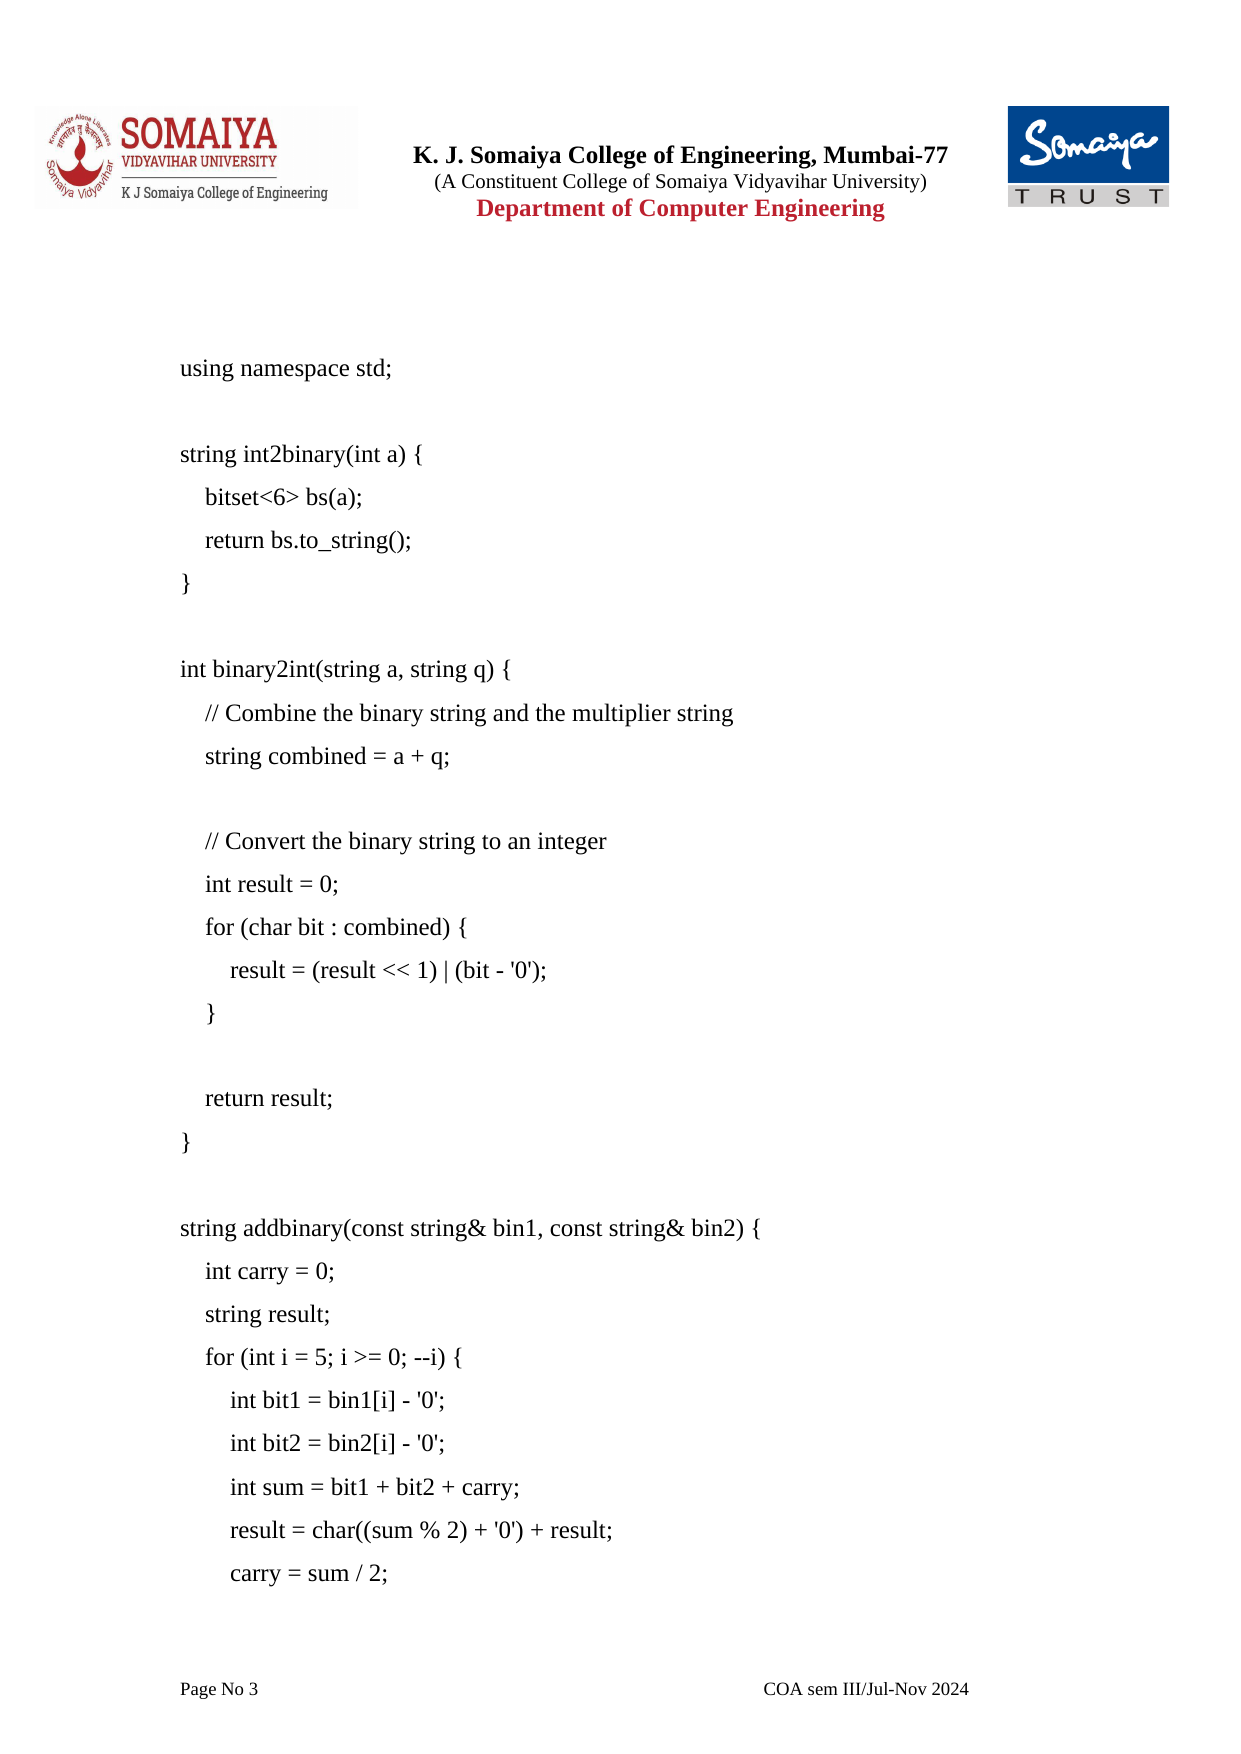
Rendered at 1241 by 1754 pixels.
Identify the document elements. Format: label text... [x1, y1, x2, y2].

text string addbinary(const string& bin1, const string& bin2) { [180, 1213, 1060, 1242]
text int binary2int(string a, string q) { [180, 654, 1060, 683]
text int bit2 = bin2[i] - '0'; [180, 1428, 1060, 1457]
text result = char((sum % 2) + '0') + result; [180, 1515, 1060, 1543]
text int result = 0; [180, 869, 1060, 898]
text carry = sum / 2; [180, 1558, 1060, 1587]
text string result; [180, 1299, 1060, 1328]
text using namespace std; [180, 353, 1060, 381]
text return bs.to_string(); [180, 525, 1060, 554]
text int bit1 = bin1[i] - '0'; [180, 1385, 1060, 1414]
text result = (result << 1) | (bit - '0'); [180, 955, 1060, 984]
text for (char bit : combined) { [180, 912, 1060, 941]
text } [180, 568, 1060, 597]
text string int2binary(int a) { [180, 439, 1060, 468]
picture [1007, 106, 1170, 207]
text // Convert the binary string to an integer [180, 826, 1060, 854]
text // Combine the binary string and the multiplier string [180, 698, 1060, 726]
text int sum = bit1 + bit2 + carry; [180, 1472, 1060, 1500]
text } [180, 1127, 1060, 1155]
text int carry = 0; [180, 1256, 1060, 1285]
text bitset<6> bs(a); [180, 482, 1060, 511]
text for (int i = 5; i >= 0; --i) { [180, 1342, 1060, 1371]
text } [180, 998, 1060, 1027]
picture [34, 106, 359, 209]
text return result; [180, 1083, 1060, 1112]
text string combined = a + q; [180, 741, 1060, 769]
